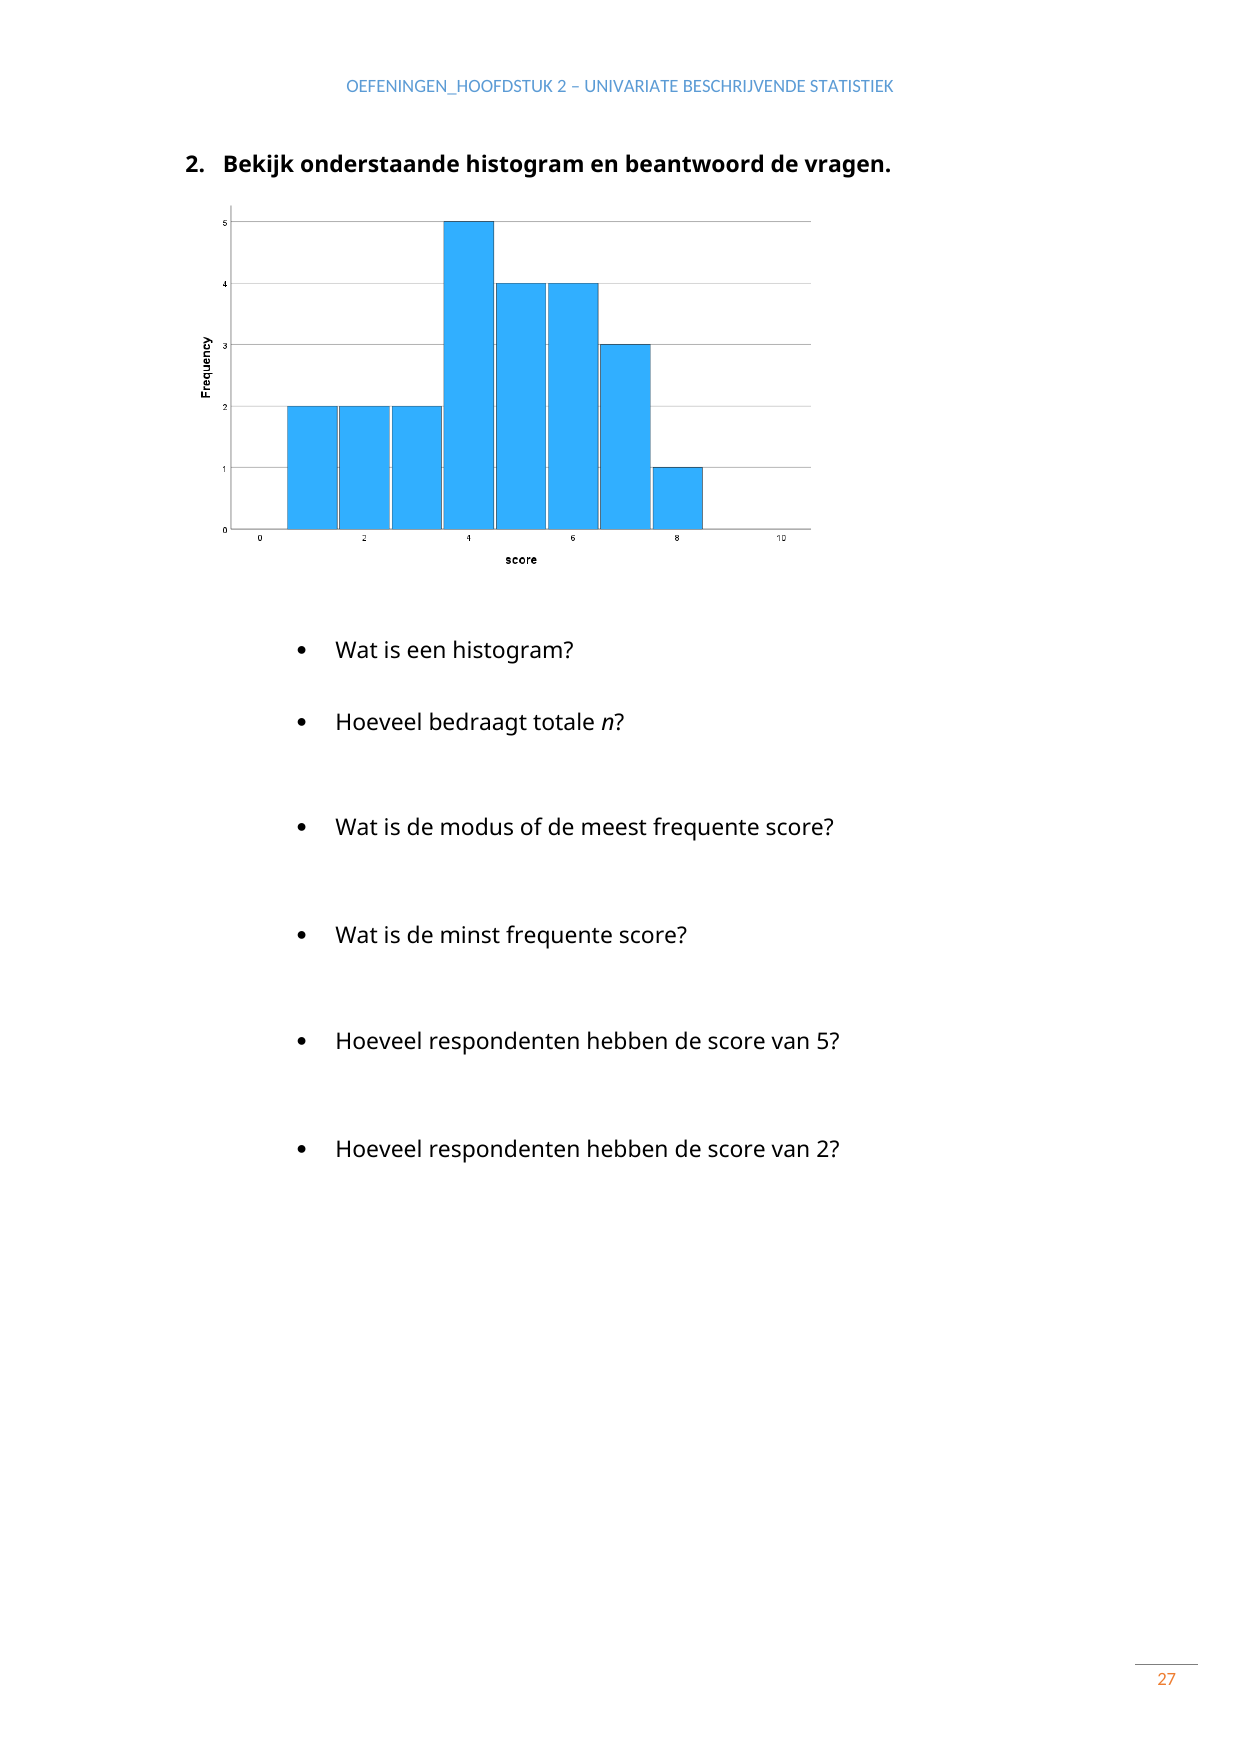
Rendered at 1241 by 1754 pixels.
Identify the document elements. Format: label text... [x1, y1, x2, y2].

list Bekijk onderstaande histogram en beantwoord de vragen. [185, 148, 1093, 179]
list Wat is de modus of de meest frequente score? [298, 811, 1093, 842]
list Wat is een histogram? [298, 634, 1093, 665]
list Wat is de minst frequente score? [298, 919, 1093, 950]
picture [185, 200, 824, 577]
list Hoeveel bedraagt totale n? [298, 706, 1093, 737]
list Hoeveel respondenten hebben de score van 5? [298, 1025, 1093, 1056]
list Hoeveel respondenten hebben de score van 2? [298, 1132, 1093, 1164]
